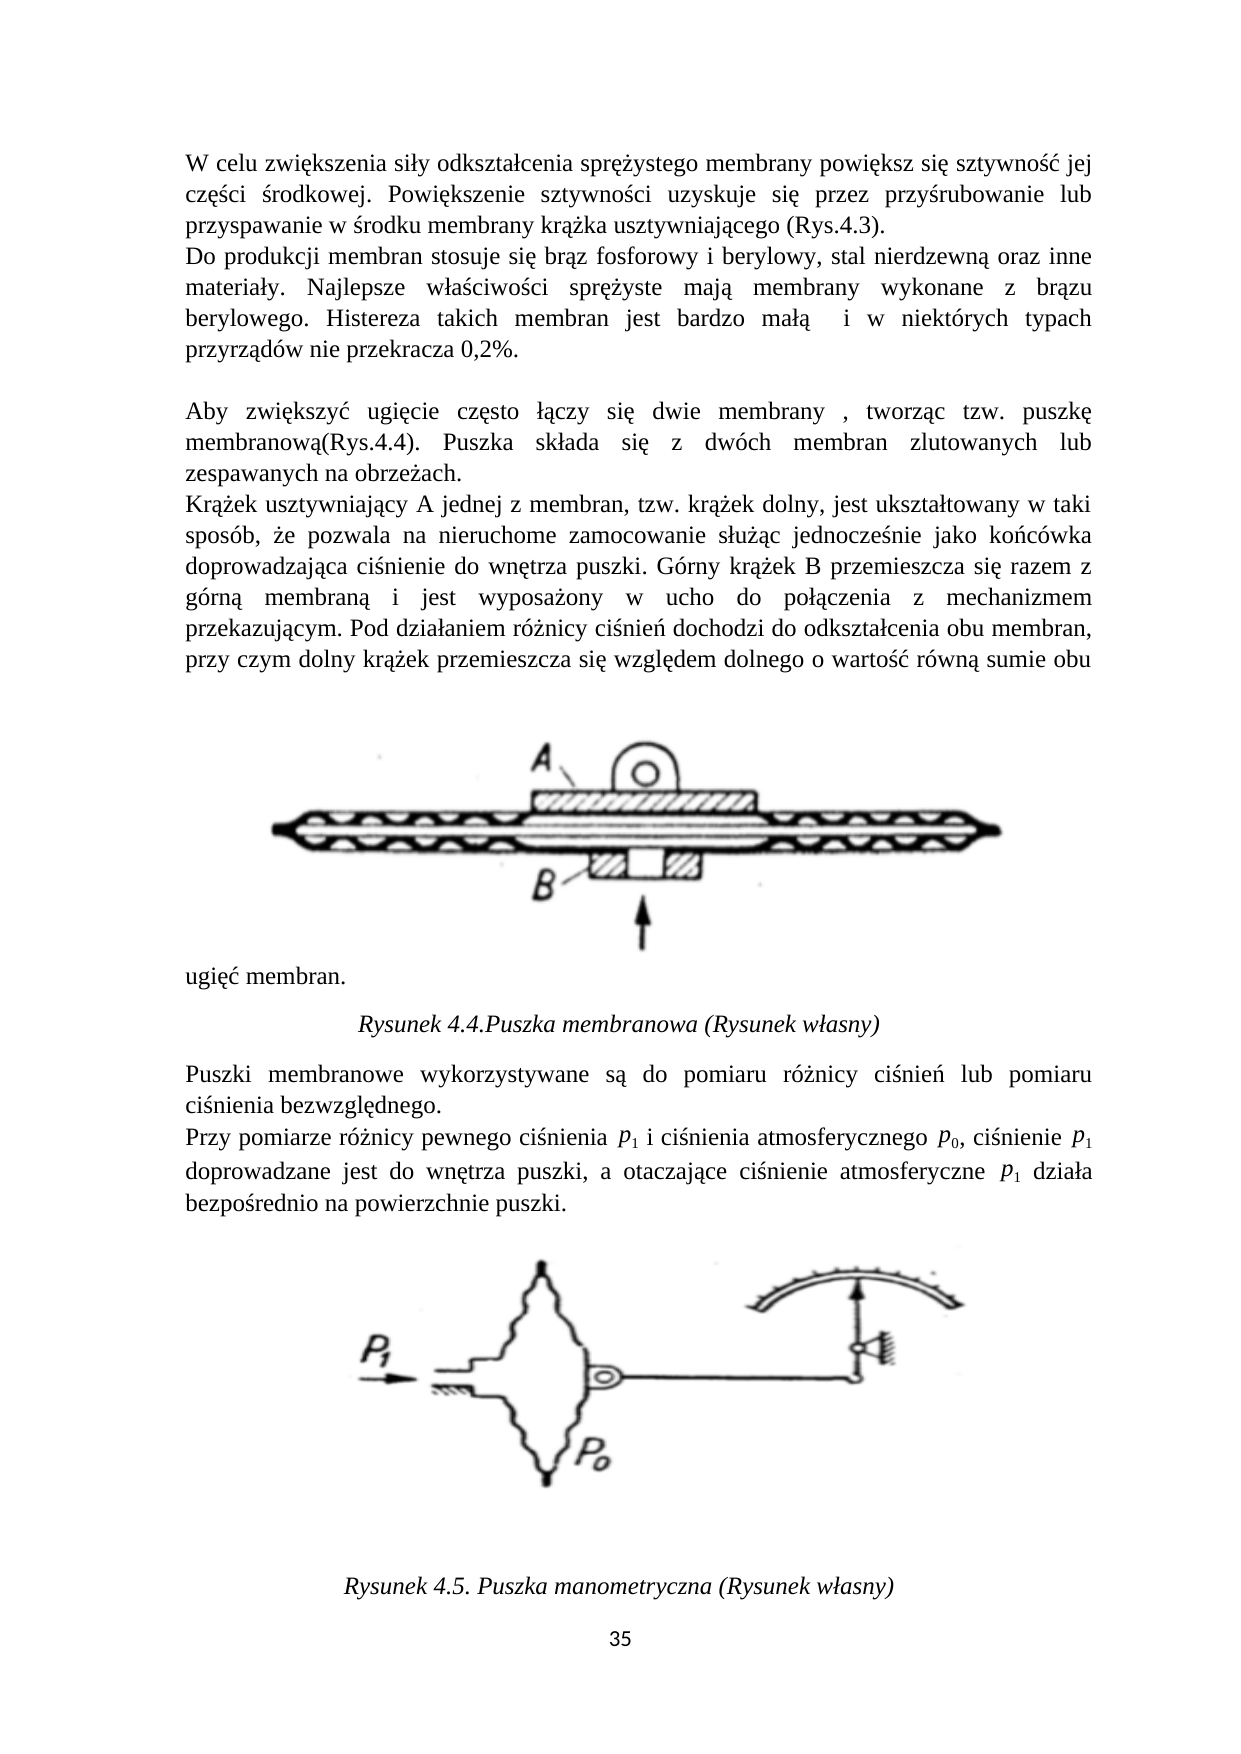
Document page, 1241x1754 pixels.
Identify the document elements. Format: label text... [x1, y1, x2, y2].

text Do produkcji membran stosuje się brąz fosforowy i berylowy, stal nierdzewną oraz inne materiały. Najlepsze właściwości sprężyste mają membrany wykonane z brązu berylowego. Histereza takich membran jest bardzo małą i w niektórych typach przyrządów nie przekracza 0,2%. [185, 241, 1093, 363]
text Aby zwiększyć ugięcie często łączy się dwie membrany , tworząc tzw. puszkę membranową(Rys.4.4). Puszka składa się z dwóch membran zlutowanych lub zespawanych na obrzeżach. [185, 396, 1093, 487]
text Rysunek 4.4.Puszka membranowa (Rysunek własny) [148, 1009, 1093, 1038]
text Puszki membranowe wykorzystywane są do pomiaru różnicy ciśnień lub pomiaru ciśnienia bezwzględnego. [185, 1059, 1093, 1118]
text Rysunek 4.5. Puszka manometryczna (Rysunek własny) [148, 1571, 1093, 1600]
text W celu zwiększenia siły odkształcenia sprężystego membrany powiększ się sztywność jej części środkowej. Powiększenie sztywności uzyskuje się przez przyśrubowanie lub przyspawanie w środku membrany krążka usztywniającego (Rys.4.3). [185, 148, 1093, 238]
text Krążek usztywniający A jednej z membran, tzw. krążek dolny, jest ukształtowany w taki sposób, że pozwala na nieruchome zamocowanie służąc jednocześnie jako końcówka doprowadzająca ciśnienie do wnętrza puszki. Górny krążek B przemieszcza się razem z górną membraną i jest wyposażony w ucho do połączenia z mechanizmem przekazującym. Pod działaniem różnicy ciśnień dochodzi do odkształcenia obu membran, przy czym dolny krążek przemieszcza się względem dolnego o wartość równą sumie obu ugięć membran. [185, 489, 1093, 697]
text Przy pomiarze różnicy pewnego ciśnienia i ciśnienia atmosferycznego , ciśnienie doprowadzane jest do wnętrza puszki, a otaczające ciśnienie atmosferyczne działa bezpośrednio na powierzchnie puszki. [185, 1121, 1093, 1217]
picture [309, 1236, 1011, 1502]
picture [172, 697, 1093, 962]
